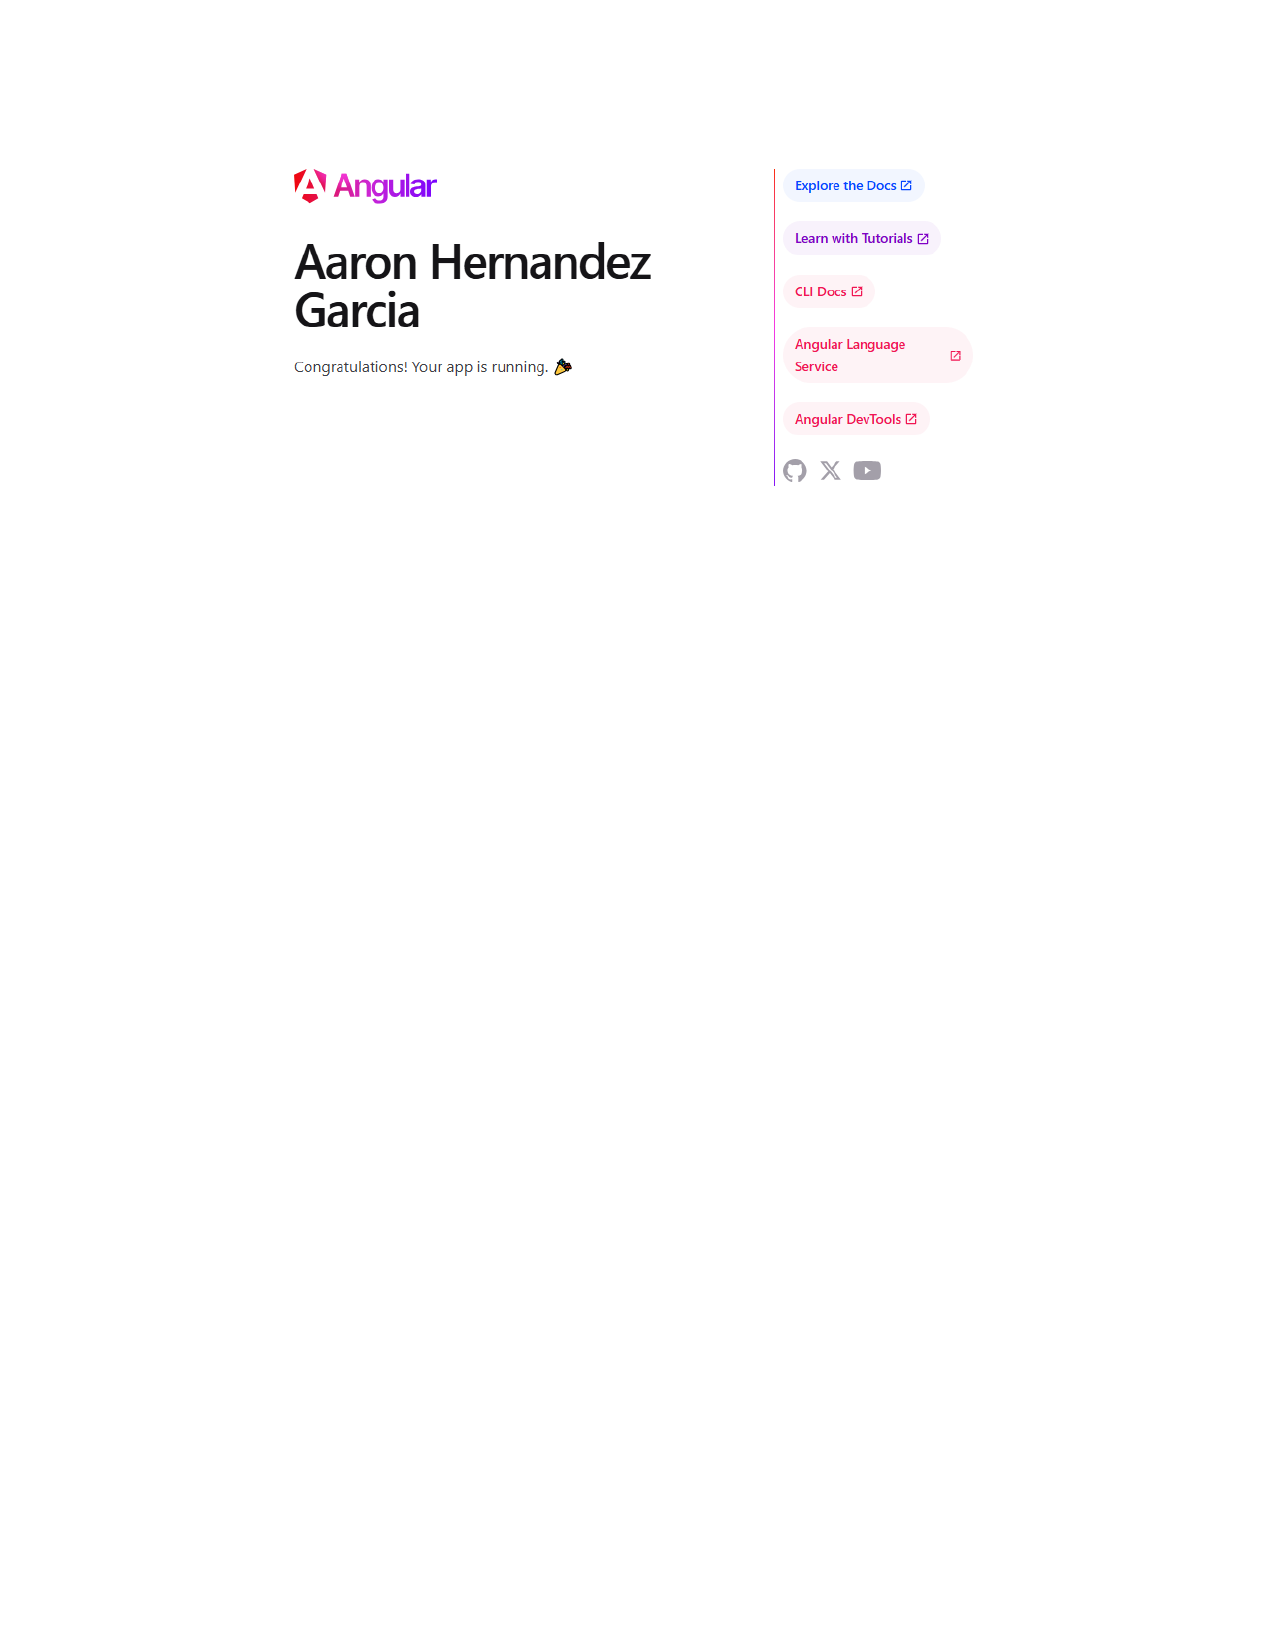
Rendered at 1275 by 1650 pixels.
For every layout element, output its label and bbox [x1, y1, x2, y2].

picture [177, 147, 1098, 507]
